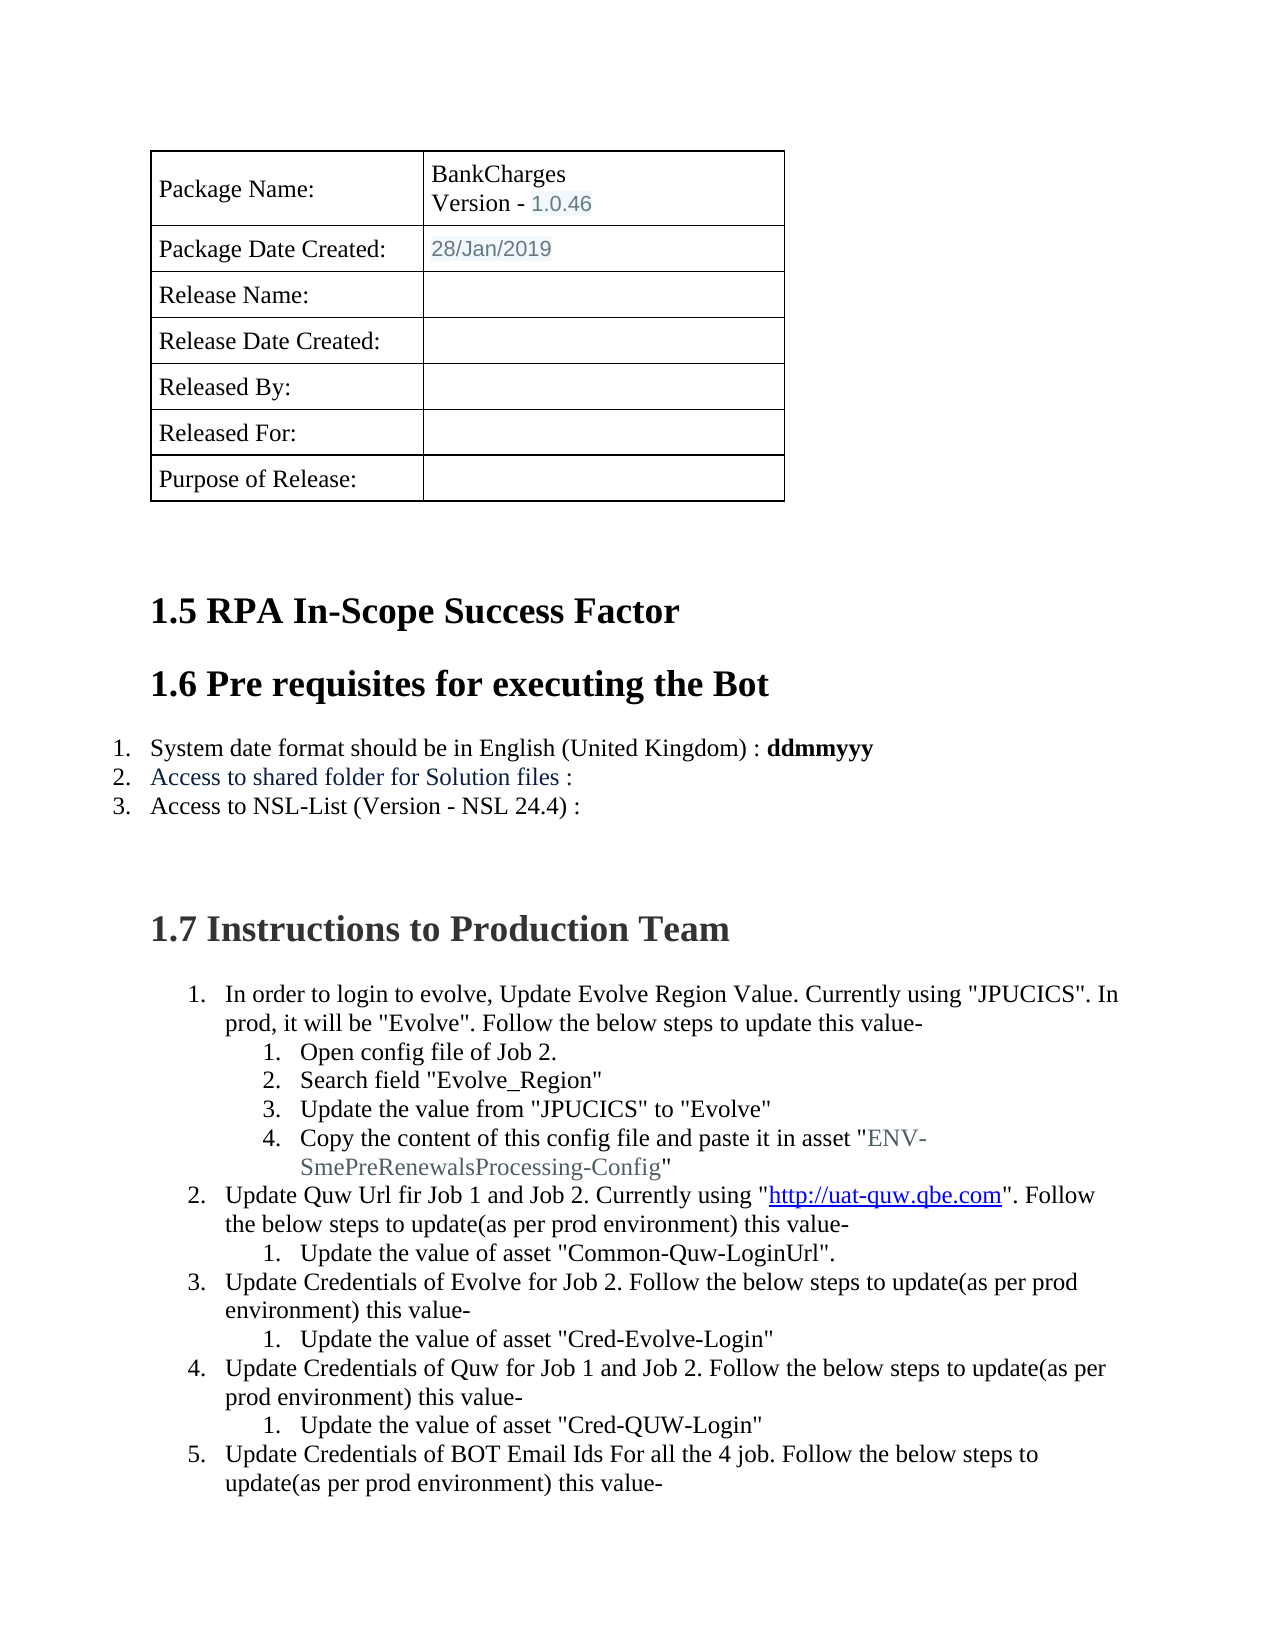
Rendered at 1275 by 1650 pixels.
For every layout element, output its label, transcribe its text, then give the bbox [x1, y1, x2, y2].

table_cell Package Date Created: [152, 226, 423, 271]
list Update Credentials of Quw for Job 1 and Job 2. Follow the below steps to update(as per prod environment) this value- [187, 1353, 1125, 1410]
list Copy the content of this config file and paste it in asset "ENV-SmePreRenewalsProcessing-Config" [262, 1123, 1125, 1180]
list Update the value of asset "Cred-QUW-Login" [262, 1410, 1125, 1439]
table_cell Released For: [152, 410, 423, 454]
list Update Quw Url fir Job 1 and Job 2. Currently using "http://uat-quw.qbe.com". Follow the below steps to update(as per prod environment) this value- [187, 1180, 1125, 1238]
subtitle 1.5 RPA In-Scope Success Factor [150, 589, 1125, 632]
table_cell [424, 410, 784, 454]
list Update the value of asset "Common-Quw-LoginUrl". [262, 1238, 1125, 1267]
table_cell Purpose of Release: [152, 456, 423, 500]
list Search field "Evolve_Region" [262, 1065, 1125, 1094]
table_cell [424, 272, 784, 317]
table_cell BankCharges Version - 1.0.46 [424, 152, 784, 225]
table_cell Package Name: [152, 152, 423, 225]
list In order to login to evolve, Update Evolve Region Value. Currently using "JPUCICS". In prod, it will be "Evolve". Follow the below steps to update this value- [187, 979, 1125, 1037]
table_cell [424, 318, 784, 362]
list Update the value of asset "Cred-Evolve-Login" [262, 1324, 1125, 1353]
list Access to shared folder for Solution files : [112, 762, 1125, 791]
table_cell [424, 364, 784, 408]
list Update the value from "JPUCICS" to "Evolve" [262, 1094, 1125, 1123]
list Update Credentials of BOT Email Ids For all the 4 job. Follow the below steps to update(as per prod environment) this value- [187, 1439, 1125, 1497]
subtitle 1.7 Instructions to Production Team [150, 907, 1125, 950]
table_cell Released By: [152, 364, 423, 408]
list Open config file of Job 2. [262, 1037, 1125, 1065]
table_cell Release Name: [152, 272, 423, 317]
table_cell [424, 456, 784, 500]
list Access to NSL-List (Version - NSL 24.4) : [112, 791, 1125, 820]
table_cell 28/Jan/2019 [424, 226, 784, 271]
list System date format should be in English (United Kingdom) : ddmmyyy [112, 733, 1125, 762]
subtitle 1.6 Pre requisites for executing the Bot [150, 661, 1125, 704]
list Update Credentials of Evolve for Job 2. Follow the below steps to update(as per prod environment) this value- [187, 1267, 1125, 1324]
table_cell Release Date Created: [152, 318, 423, 362]
